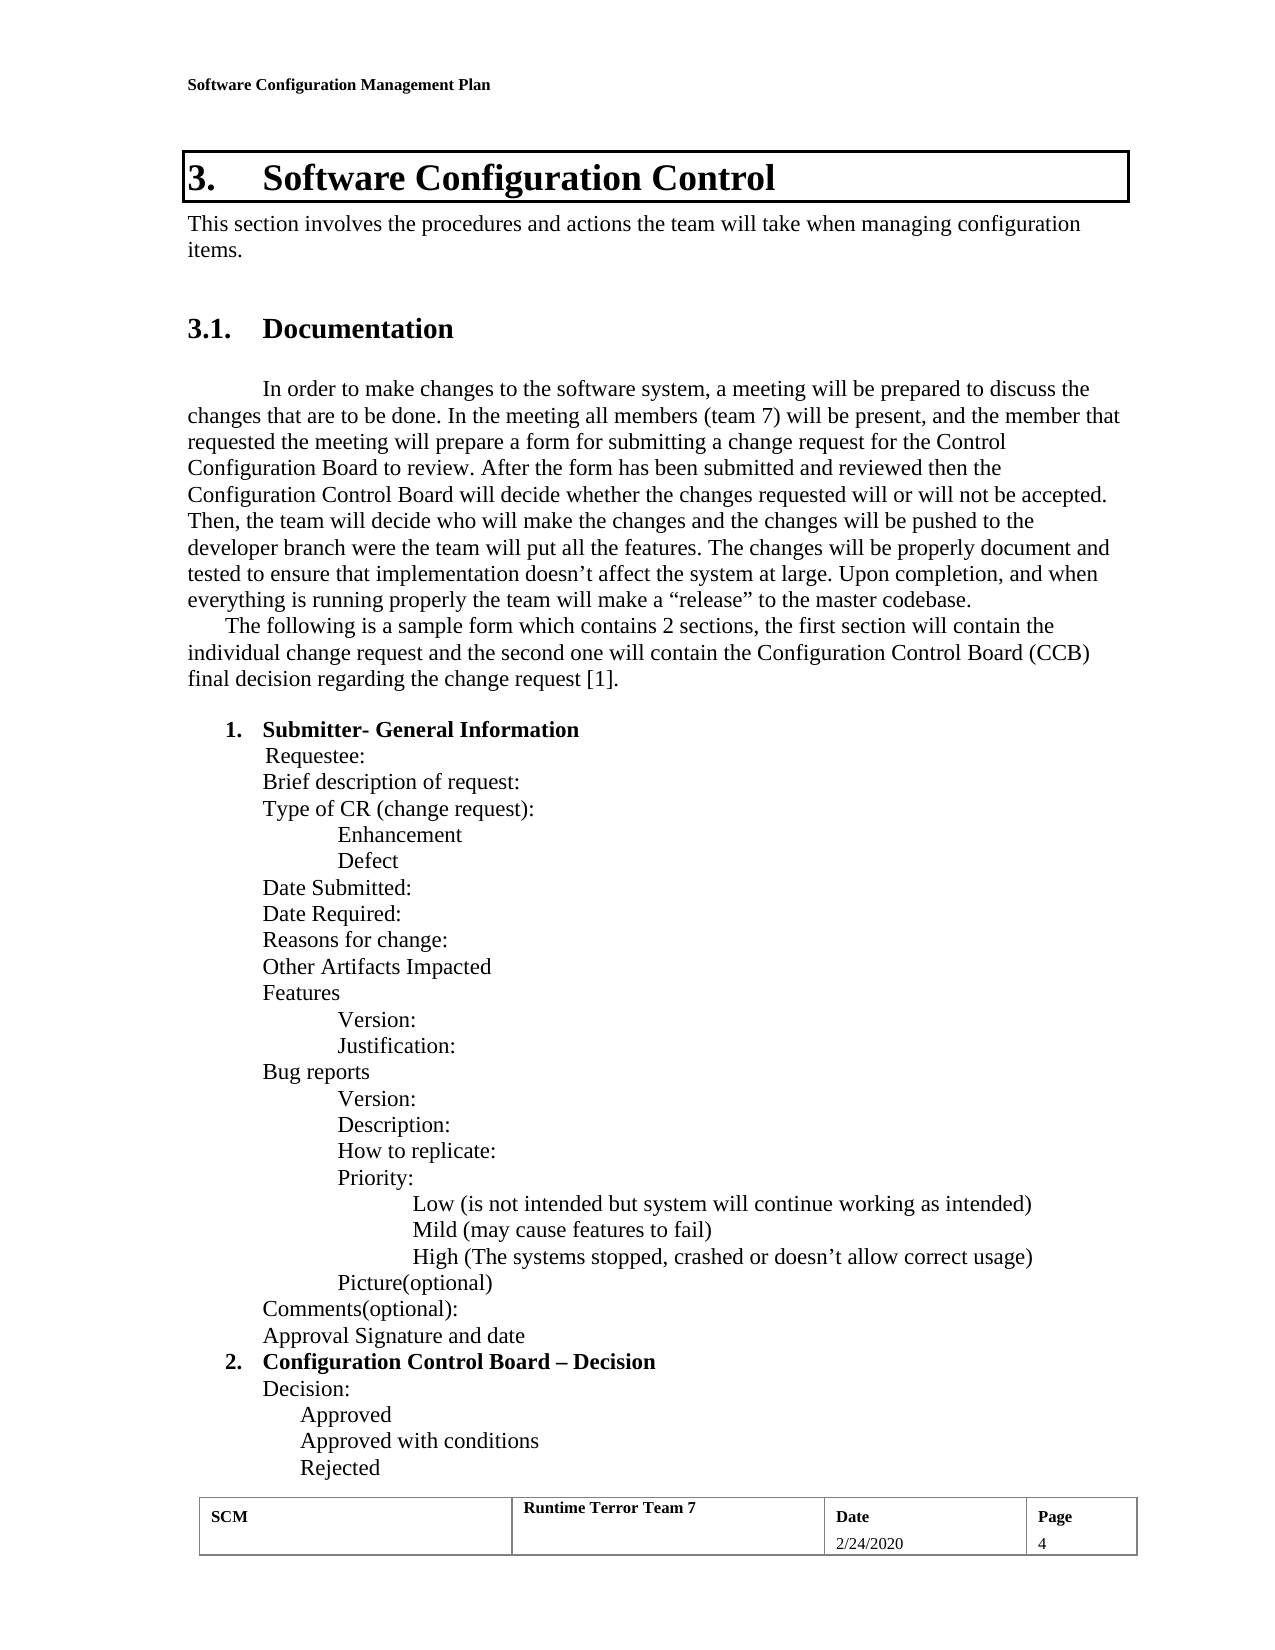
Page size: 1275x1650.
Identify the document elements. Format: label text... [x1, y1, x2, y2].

list Submitter- General Information [225, 716, 1125, 742]
text Other Artifacts Impacted [187, 953, 1125, 979]
text Enhancement [262, 821, 1125, 847]
text Date Required: [187, 900, 1125, 927]
text This section involves the procedures and actions the team will take when managing configuration items. [187, 210, 1125, 262]
text In order to make changes to the software system, a meeting will be prepared to discuss the changes that are to be done. In the meeting all members (team 7) will be present, and the member that requested the meeting will prepare a form for submitting a change request for the Control Configuration Board to review. After the form has been submitted and reviewed then the Configuration Control Board will decide whether the changes requested will or will not be accepted. Then, the team will decide who will make the changes and the changes will be pushed to the developer branch were the team will put all the features. The changes will be properly document and tested to ensure that implementation doesn’t affect the system at large. Upon completion, and when everything is running properly the team will make a “release” to the master codebase. [187, 375, 1125, 613]
text The following is a sample form which contains 2 sections, the first section will contain the individual change request and the second one will contain the Configuration Control Board (CCB) final decision regarding the change request [1]. [187, 613, 1125, 692]
text Approved with conditions [225, 1427, 1125, 1454]
text Rejected [225, 1454, 1125, 1480]
text High (The systems stopped, crashed or doesn’t allow correct usage) [337, 1243, 1125, 1269]
text Decision: [225, 1374, 1125, 1401]
text Type of CR (change request): [187, 795, 1125, 821]
text Approval Signature and date [187, 1322, 1125, 1348]
text Brief description of request: [187, 768, 1125, 795]
text Description: [262, 1111, 1125, 1137]
text Priority: [262, 1164, 1125, 1190]
text Defect [262, 847, 1125, 874]
text Version: [262, 1006, 1125, 1032]
text Date Submitted: [187, 874, 1125, 900]
text Comments(optional): [187, 1296, 1125, 1322]
text Justification: [262, 1032, 1125, 1058]
list Configuration Control Board – Decision [225, 1348, 1125, 1374]
subtitle Documentation [187, 312, 1125, 345]
text Mild (may cause features to fail) [337, 1216, 1125, 1243]
text Requestee: [225, 742, 1125, 768]
text Bug reports [187, 1058, 1125, 1085]
text Reasons for change: [187, 927, 1125, 953]
text How to replicate: [262, 1137, 1125, 1164]
subtitle Software Configuration Control [185, 153, 1127, 200]
text Version: [262, 1085, 1125, 1111]
text Low (is not intended but system will continue working as intended) [337, 1190, 1125, 1216]
text Picture(optional) [262, 1269, 1125, 1296]
text Features [187, 979, 1125, 1006]
text Approved [225, 1401, 1125, 1427]
